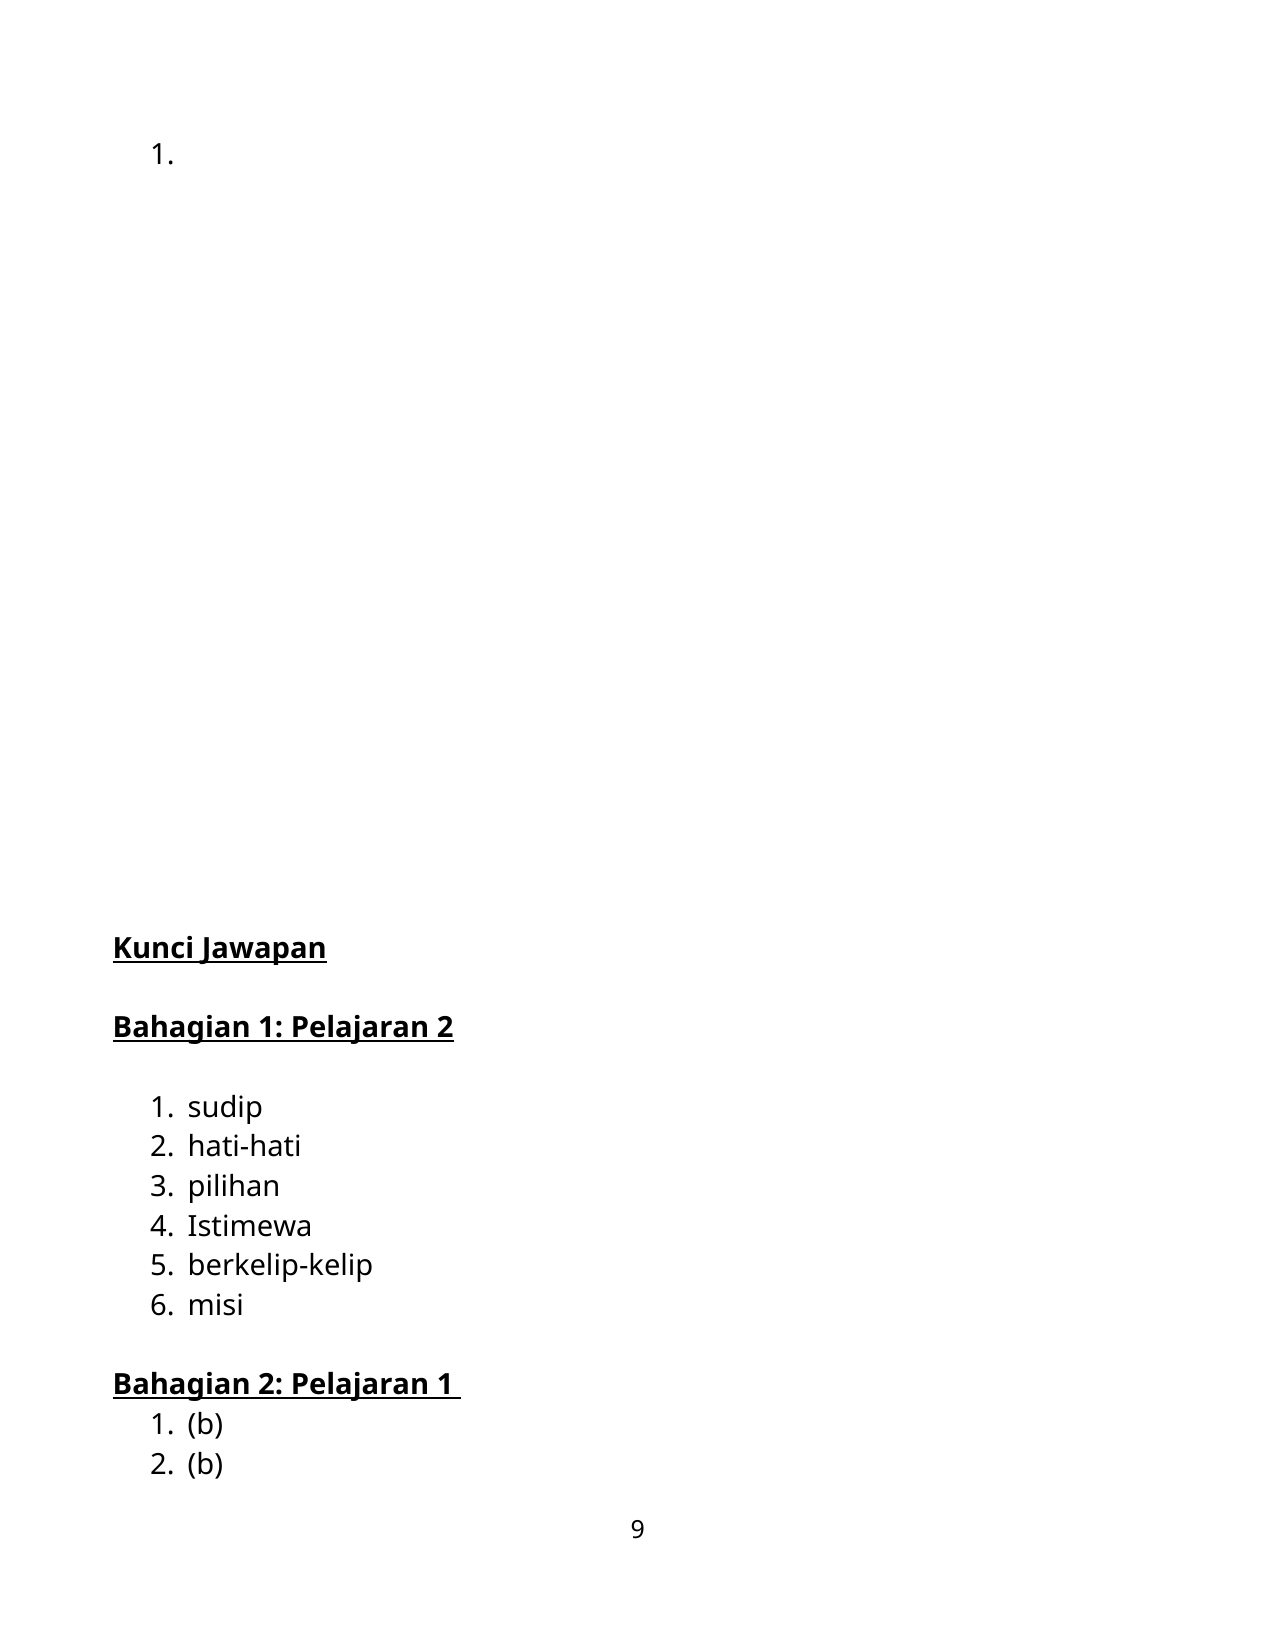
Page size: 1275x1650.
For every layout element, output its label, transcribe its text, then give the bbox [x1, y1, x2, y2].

list misi [150, 1284, 1162, 1324]
list pilihan [150, 1165, 1162, 1205]
list hati-hati [150, 1126, 1162, 1165]
text Bahagian 1: Pelajaran 2 [112, 1006, 1162, 1046]
list sudip [150, 1086, 1162, 1126]
text Kunci Jawapan [112, 927, 1162, 967]
text Bahagian 2: Pelajaran 1 [112, 1364, 1162, 1403]
list Istimewa [150, 1205, 1162, 1244]
list (b) [150, 1403, 1162, 1443]
list (b) [150, 1443, 1162, 1483]
list berkelip-kelip [150, 1244, 1162, 1284]
